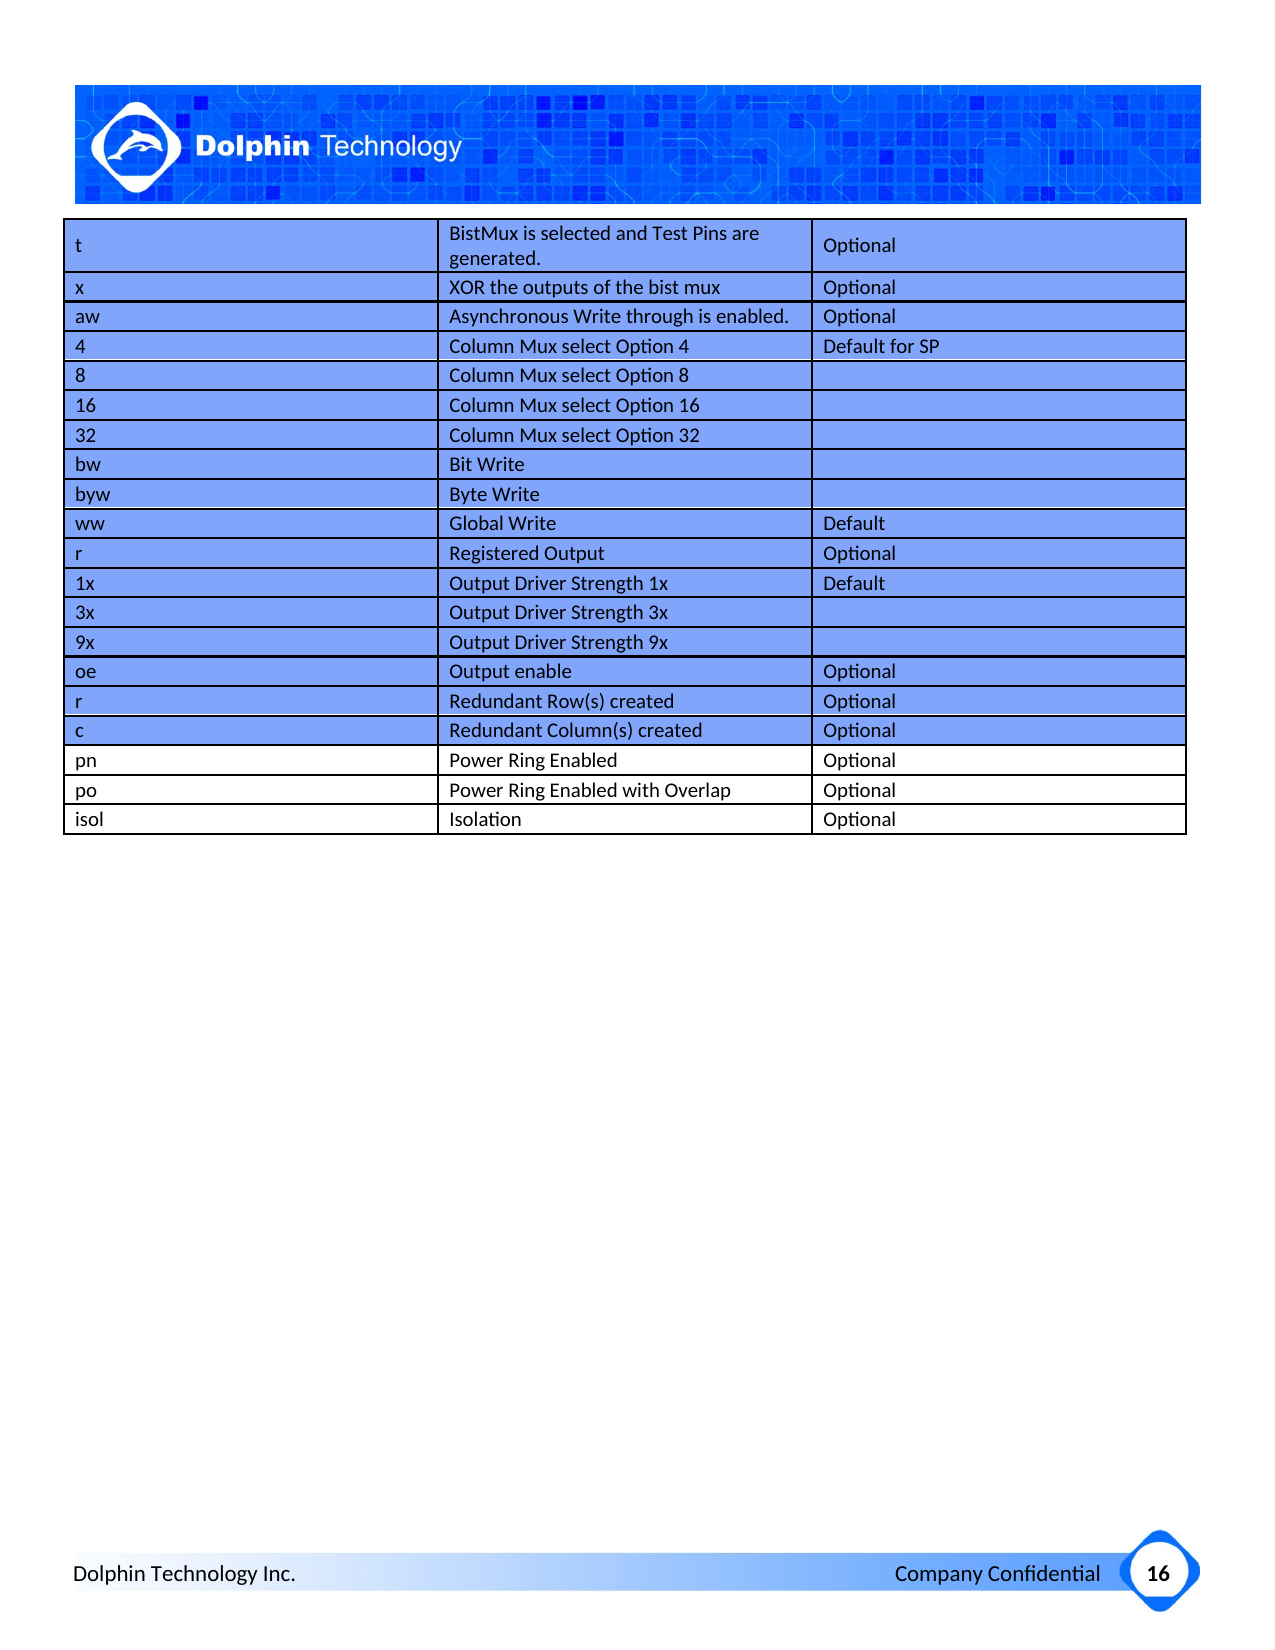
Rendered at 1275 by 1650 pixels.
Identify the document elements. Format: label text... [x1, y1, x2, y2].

table_cell BistMux is selected and Test Pins are generated. [439, 220, 811, 271]
table_cell Optional [813, 776, 1185, 803]
table_cell pn [65, 746, 437, 774]
table_cell Registered Output [439, 539, 811, 567]
table_cell Output Driver Strength 9x [439, 628, 811, 655]
table_cell Optional [813, 273, 1185, 300]
table_cell Output Driver Strength 3x [439, 598, 811, 626]
table_cell oe [65, 658, 437, 685]
table_cell [813, 598, 1185, 626]
table_cell Optional [813, 687, 1185, 714]
table_cell Column Mux select Option 4 [439, 332, 811, 359]
table_cell Power Ring Enabled [439, 746, 811, 774]
table_cell Bit Write [439, 450, 811, 478]
table_cell Default [813, 569, 1185, 596]
table_cell Redundant Column(s) created [439, 717, 811, 744]
table_cell Default [813, 510, 1185, 537]
table_cell isol [65, 805, 437, 833]
table_cell 1x [65, 569, 437, 596]
picture [77, 1568, 84, 1579]
table_cell [813, 450, 1185, 478]
table_cell aw [65, 303, 437, 330]
table_cell c [65, 717, 437, 744]
table_cell Column Mux select Option 32 [439, 421, 811, 448]
table_cell Column Mux select Option 8 [439, 362, 811, 389]
table_cell byw [65, 480, 437, 507]
table_cell ww [65, 510, 437, 537]
table_cell 32 [65, 421, 437, 448]
picture [75, 1529, 1201, 1614]
table_cell Optional [813, 746, 1185, 774]
table_cell bw [65, 450, 437, 478]
table_cell po [65, 776, 437, 803]
table_cell Optional [813, 303, 1185, 330]
table_cell Output Driver Strength 1x [439, 569, 811, 596]
table_cell Byte Write [439, 480, 811, 507]
table_cell [813, 391, 1185, 419]
table_cell Global Write [439, 510, 811, 537]
table_cell r [65, 687, 437, 714]
table_cell 8 [65, 362, 437, 389]
table_cell [813, 362, 1185, 389]
table_cell Optional [813, 539, 1185, 567]
table_cell 3x [65, 598, 437, 626]
table_cell t [65, 220, 437, 271]
table_cell Optional [813, 805, 1185, 833]
table_cell [813, 421, 1185, 448]
table_cell 9x [65, 628, 437, 655]
table_cell Column Mux select Option 16 [439, 391, 811, 419]
table_cell 4 [65, 332, 437, 359]
table_cell Isolation [439, 805, 811, 833]
table_cell 16 [65, 391, 437, 419]
table_cell Output enable [439, 658, 811, 685]
table_cell x [65, 273, 437, 300]
table_cell Redundant Row(s) created [439, 687, 811, 714]
picture [75, 85, 1202, 204]
table_cell [813, 628, 1185, 655]
table_cell XOR the outputs of the bist mux [439, 273, 811, 300]
table_cell Default for SP [813, 332, 1185, 359]
table_cell Optional [813, 220, 1185, 271]
table_cell Asynchronous Write through is enabled. [439, 303, 811, 330]
table_cell Optional [813, 658, 1185, 685]
table_cell Optional [813, 717, 1185, 744]
table_cell r [65, 539, 437, 567]
table_cell Power Ring Enabled with Overlap [439, 776, 811, 803]
table_cell [813, 480, 1185, 507]
